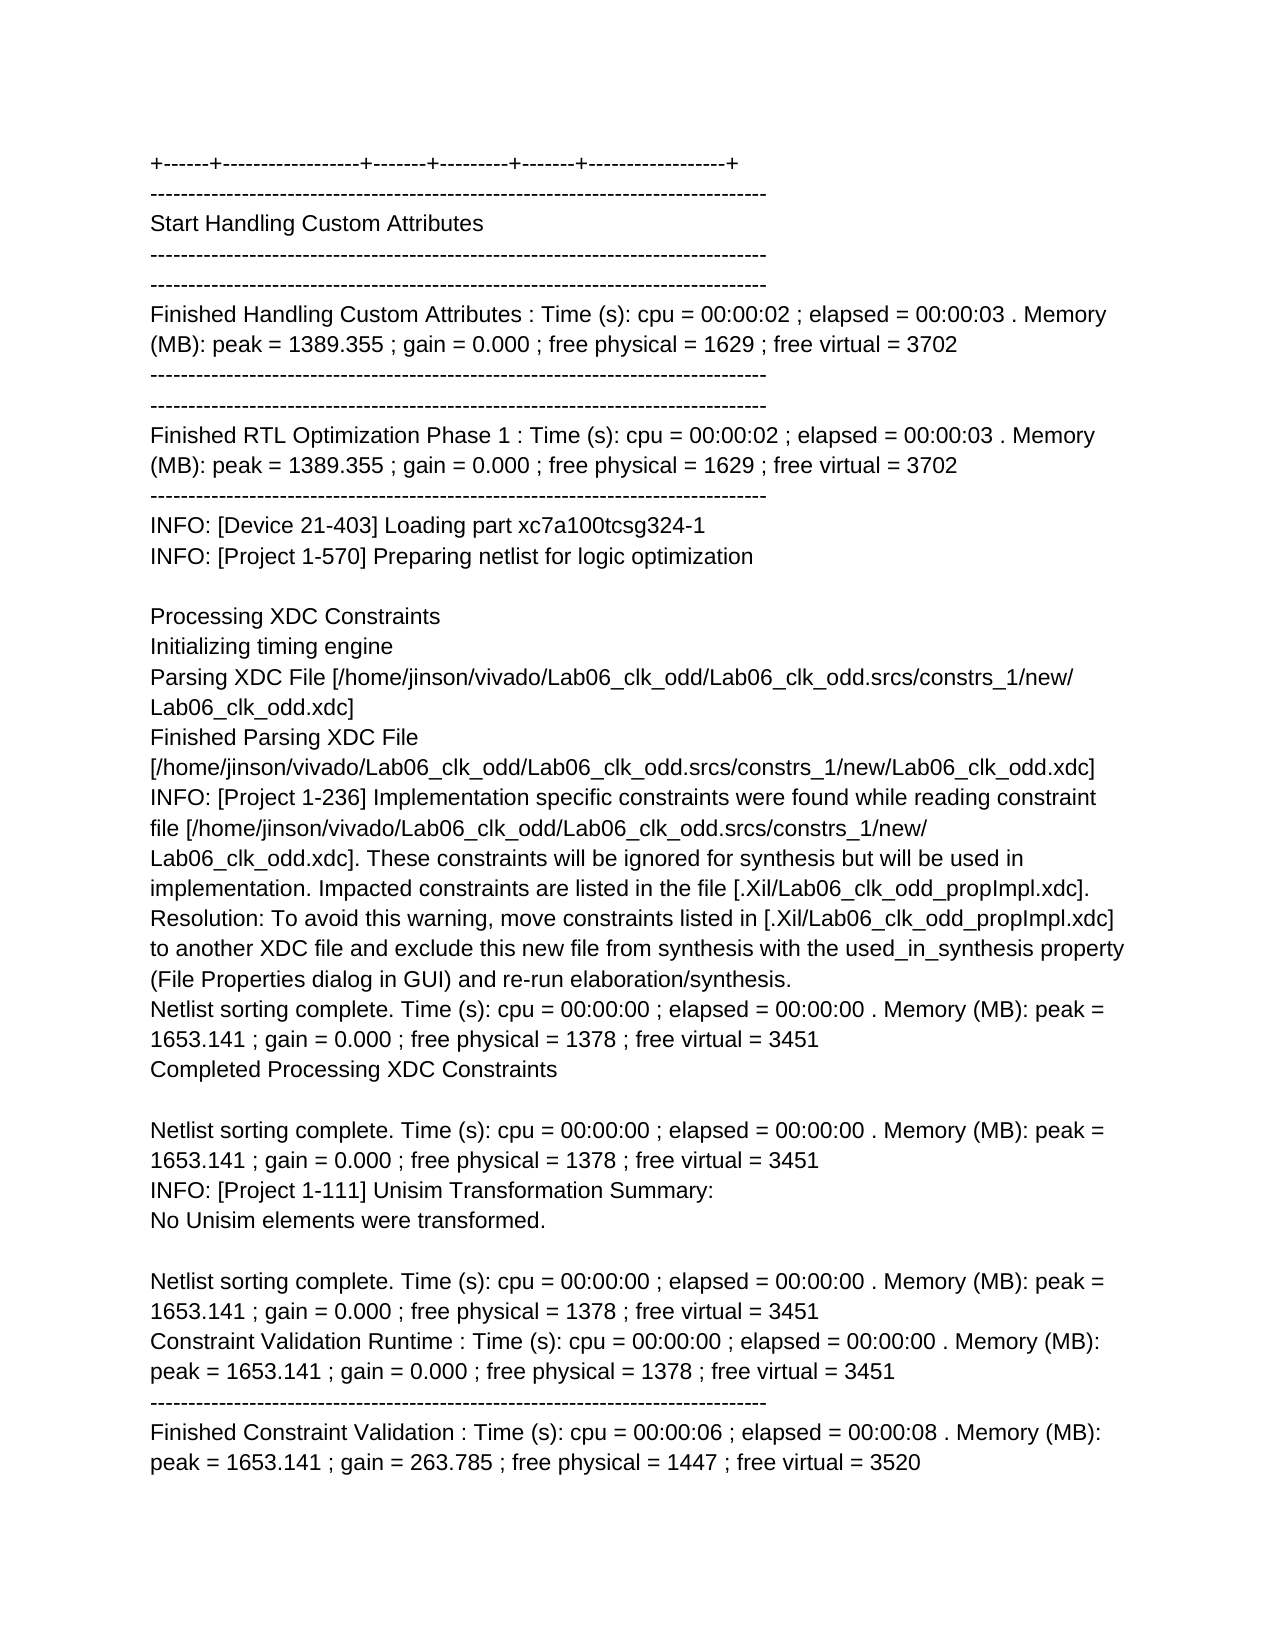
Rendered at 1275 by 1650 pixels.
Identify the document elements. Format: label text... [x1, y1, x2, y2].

text INFO: [Project 1-570] Preparing netlist for logic optimization [150, 543, 1125, 569]
text No Unisim elements were transformed. [150, 1207, 1125, 1234]
text Finished Handling Custom Attributes : Time (s): cpu = 00:00:02 ; elapsed = 00:00:03 . Memory (MB): peak = 1389.355 ; gain = 0.000 ; free physical = 1629 ; free virtual = 3702 [150, 301, 1125, 358]
text --------------------------------------------------------------------------------- [150, 241, 1125, 267]
text --------------------------------------------------------------------------------- [150, 1388, 1125, 1415]
text Completed Processing XDC Constraints [150, 1056, 1125, 1083]
text Netlist sorting complete. Time (s): cpu = 00:00:00 ; elapsed = 00:00:00 . Memory (MB): peak = 1653.141 ; gain = 0.000 ; free physical = 1378 ; free virtual = 3451 [150, 1117, 1125, 1173]
text --------------------------------------------------------------------------------- [150, 392, 1125, 418]
text Constraint Validation Runtime : Time (s): cpu = 00:00:00 ; elapsed = 00:00:00 . Memory (MB): peak = 1653.141 ; gain = 0.000 ; free physical = 1378 ; free virtual = 3451 [150, 1328, 1125, 1385]
text Finished Parsing XDC File [/home/jinson/vivado/Lab06_clk_odd/Lab06_clk_odd.srcs/constrs_1/new/Lab06_clk_odd.xdc] [150, 724, 1125, 781]
text INFO: [Device 21-403] Loading part xc7a100tcsg324-1 [150, 512, 1125, 539]
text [150, 150, 1125, 176]
text Finished Constraint Validation : Time (s): cpu = 00:00:06 ; elapsed = 00:00:08 . Memory (MB): peak = 1653.141 ; gain = 263.785 ; free physical = 1447 ; free virtual = 3520 [150, 1419, 1125, 1475]
text Start Handling Custom Attributes [150, 210, 1125, 237]
text Resolution: To avoid this warning, move constraints listed in [.Xil/Lab06_clk_odd_propImpl.xdc] to another XDC file and exclude this new file from synthesis with the used_in_synthesis property (File Properties dialog in GUI) and re-run elaboration/synthesis. [150, 905, 1125, 992]
text --------------------------------------------------------------------------------- [150, 361, 1125, 388]
text Parsing XDC File [/home/jinson/vivado/Lab06_clk_odd/Lab06_clk_odd.srcs/constrs_1/new/Lab06_clk_odd.xdc] [150, 663, 1125, 720]
text Netlist sorting complete. Time (s): cpu = 00:00:00 ; elapsed = 00:00:00 . Memory (MB): peak = 1653.141 ; gain = 0.000 ; free physical = 1378 ; free virtual = 3451 [150, 996, 1125, 1052]
text --------------------------------------------------------------------------------- [150, 271, 1125, 297]
text Processing XDC Constraints [150, 603, 1125, 629]
text Initializing timing engine [150, 633, 1125, 660]
text --------------------------------------------------------------------------------- [150, 180, 1125, 207]
text INFO: [Project 1-236] Implementation specific constraints were found while reading constraint file [/home/jinson/vivado/Lab06_clk_odd/Lab06_clk_odd.srcs/constrs_1/new/Lab06_clk_odd.xdc]. These constraints will be ignored for synthesis but will be used in implementation. Impacted constraints are listed in the file [.Xil/Lab06_clk_odd_propImpl.xdc]. [150, 784, 1125, 901]
text INFO: [Project 1-111] Unisim Transformation Summary: [150, 1177, 1125, 1203]
text --------------------------------------------------------------------------------- [150, 482, 1125, 509]
text Finished RTL Optimization Phase 1 : Time (s): cpu = 00:00:02 ; elapsed = 00:00:03 . Memory (MB): peak = 1389.355 ; gain = 0.000 ; free physical = 1629 ; free virtual = 3702 [150, 422, 1125, 478]
text Netlist sorting complete. Time (s): cpu = 00:00:00 ; elapsed = 00:00:00 . Memory (MB): peak = 1653.141 ; gain = 0.000 ; free physical = 1378 ; free virtual = 3451 [150, 1268, 1125, 1324]
